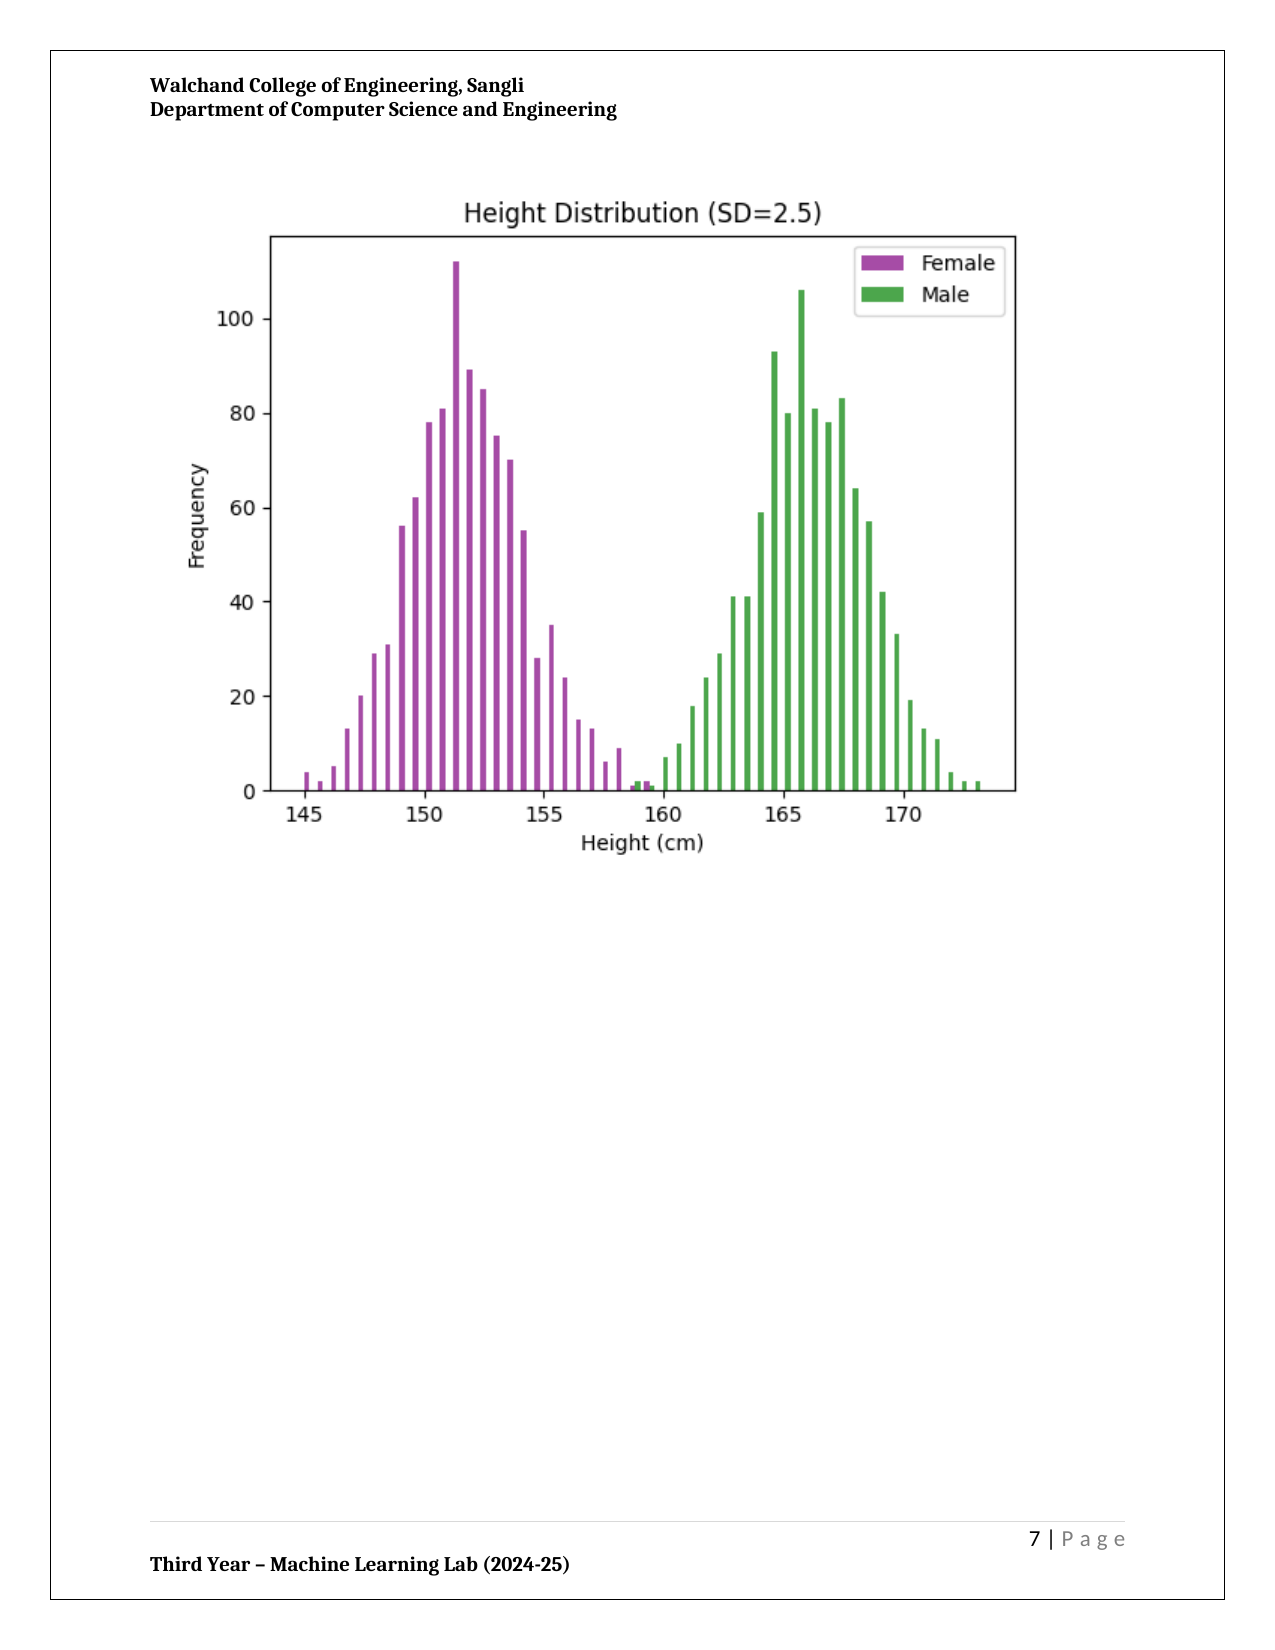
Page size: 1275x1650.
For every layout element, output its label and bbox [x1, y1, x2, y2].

picture [150, 150, 1110, 870]
